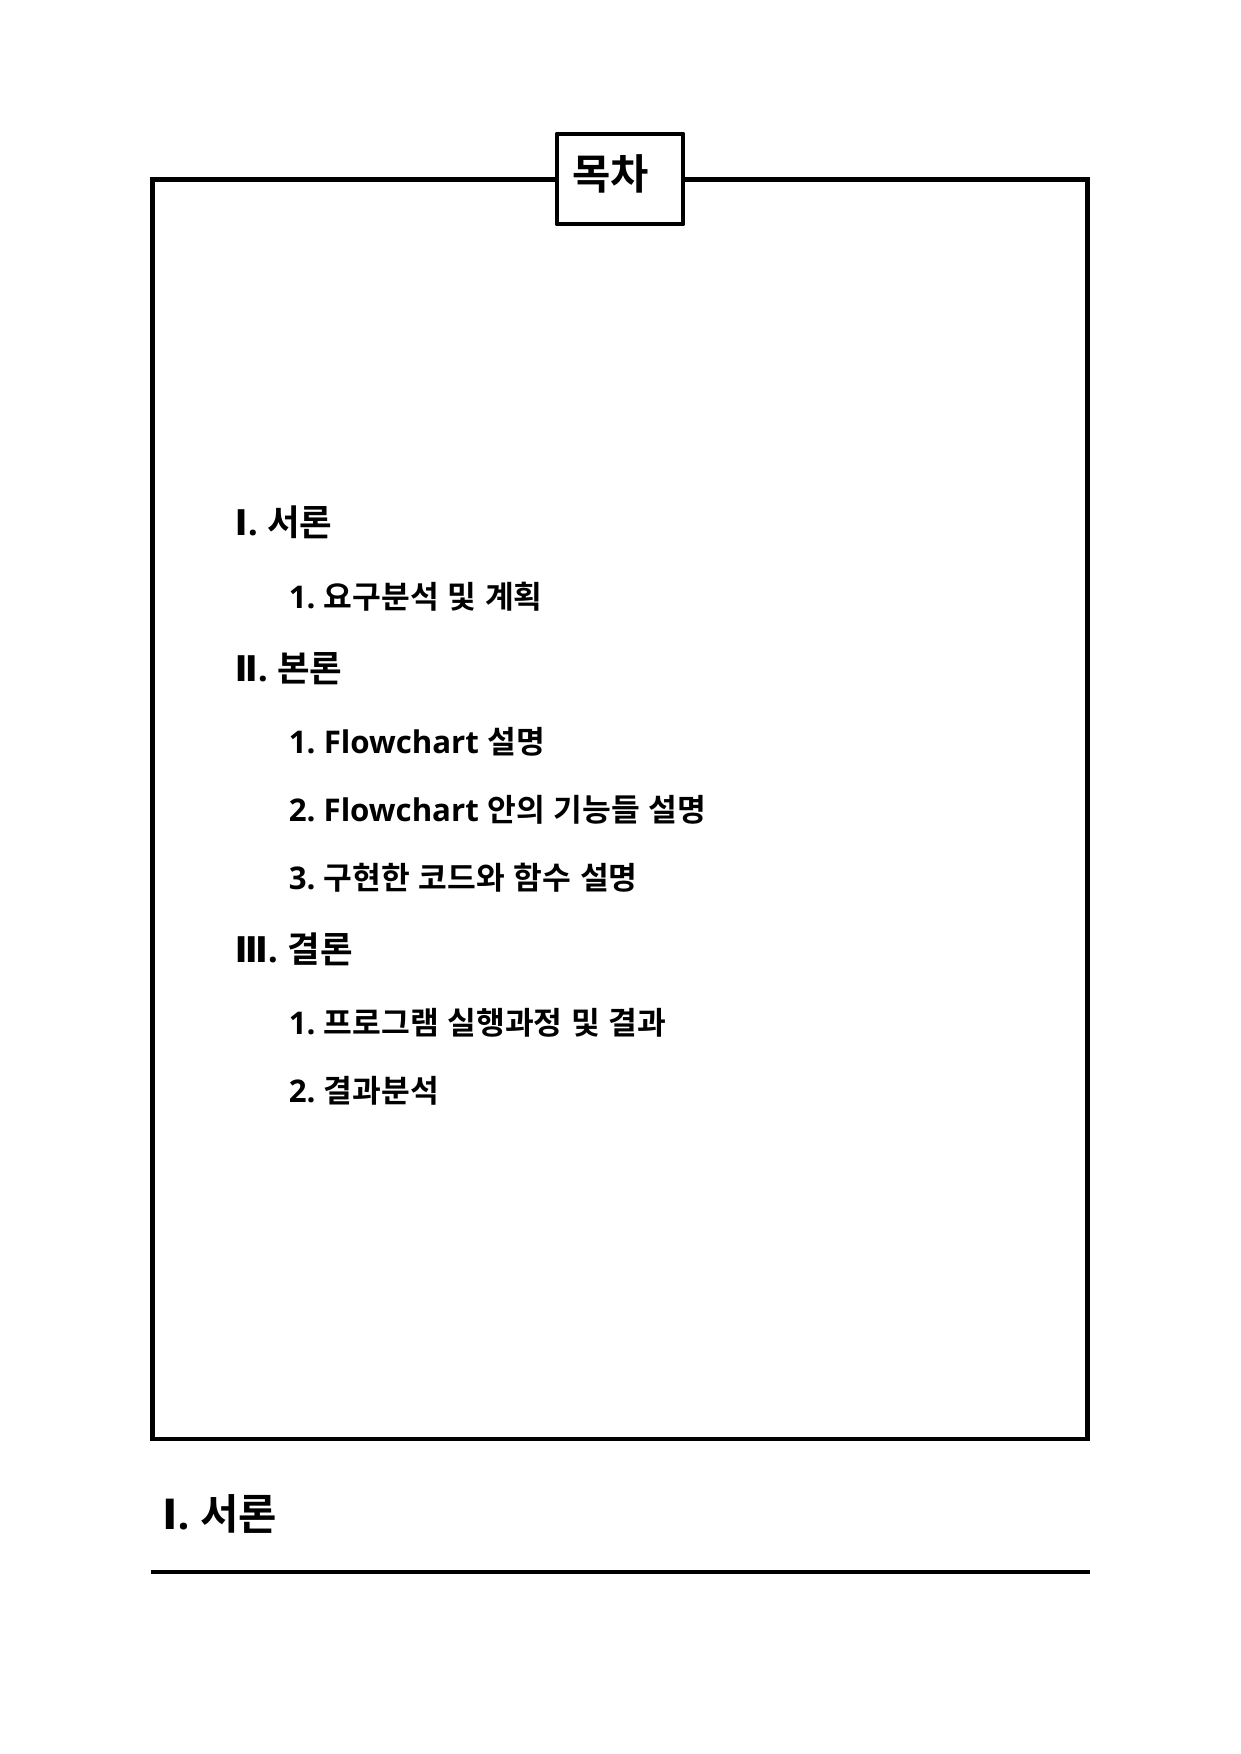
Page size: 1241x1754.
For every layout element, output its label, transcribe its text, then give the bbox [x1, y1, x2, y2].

table_header Ⅰ. 서론 [151, 1481, 1090, 1569]
table_header Ⅰ. 서론 1. 요구분석 및 계획 Ⅱ. 본론 1. Flowchart 설명 2. Flowchart 안의 기능들 설명 3. 구현한 코드와 함수 설명 Ⅲ. 결론 1. 프로그램 실행과정 및 결과 2. 결과분석 [155, 182, 1085, 1437]
